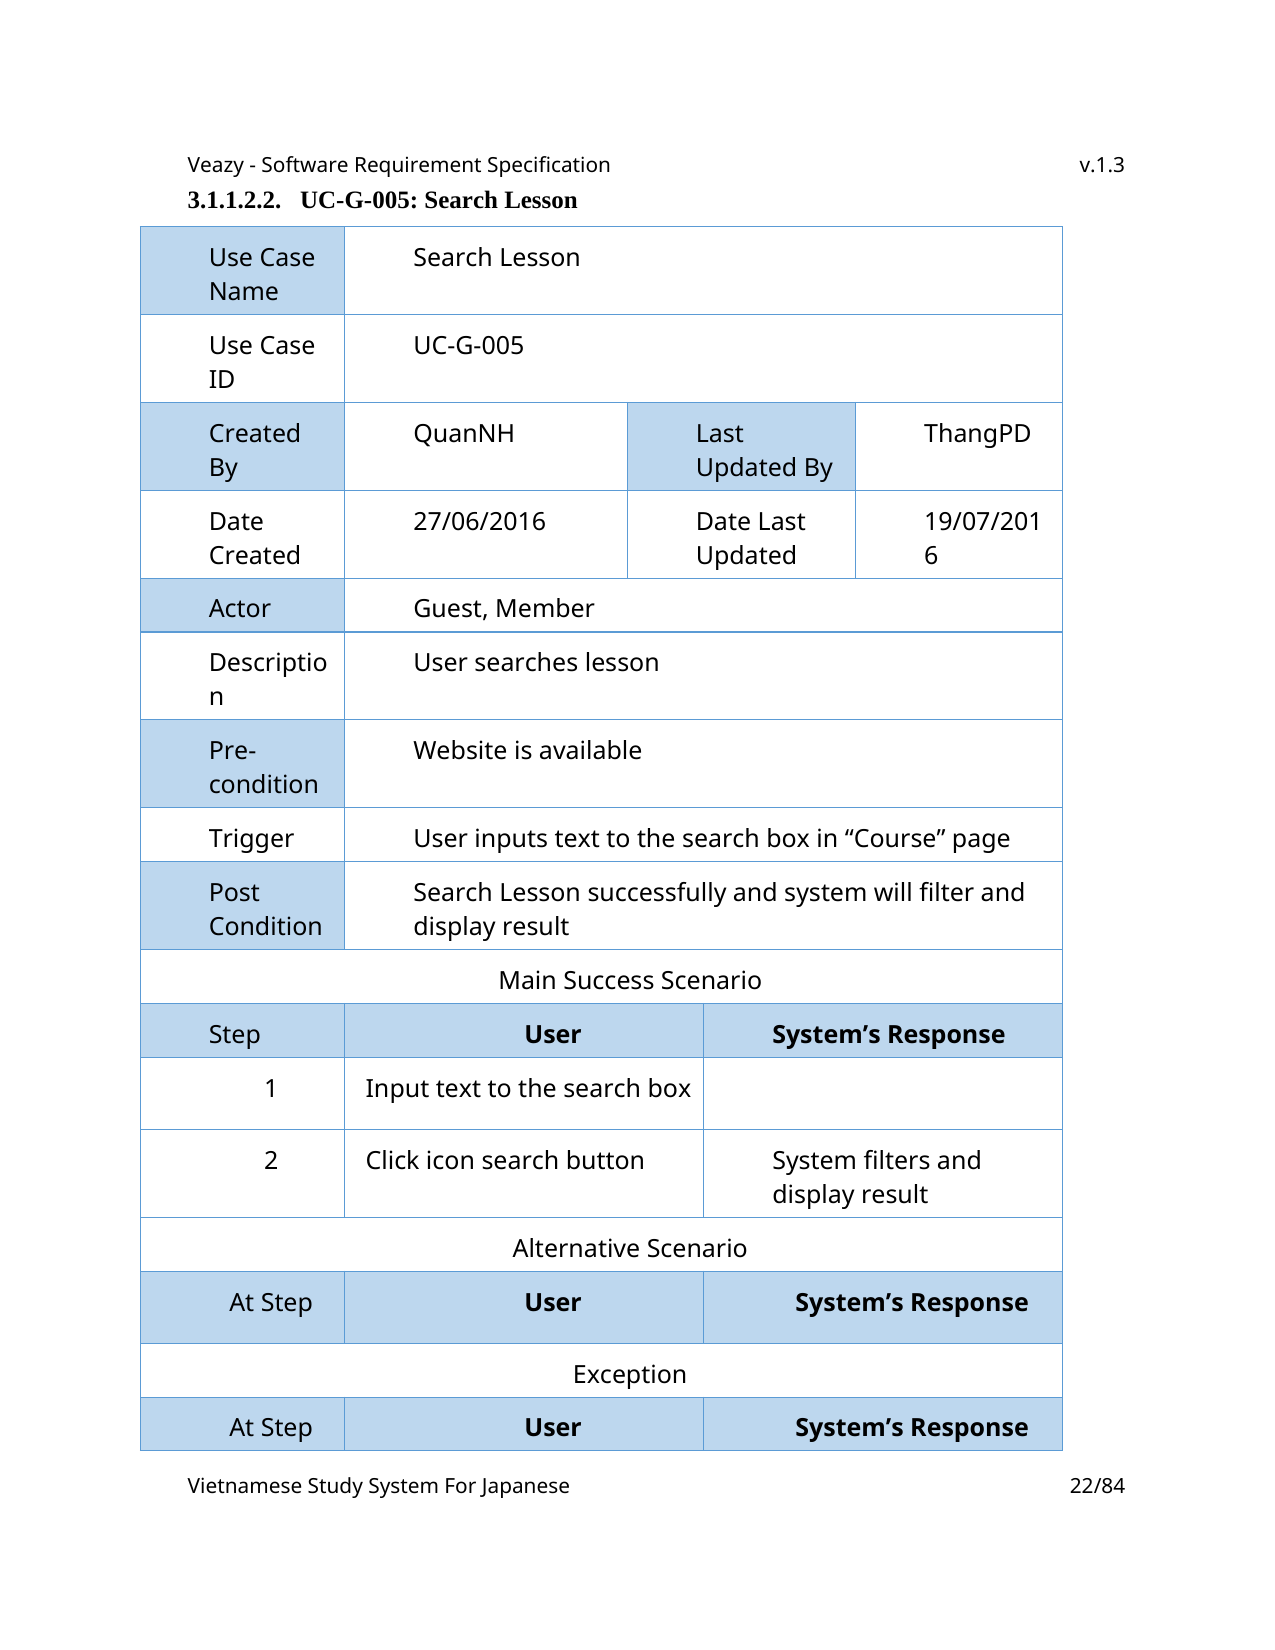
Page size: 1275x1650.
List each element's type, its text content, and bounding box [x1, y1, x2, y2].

table_cell Click icon search button [345, 1130, 703, 1217]
table_cell System’s Response [704, 1004, 1062, 1057]
table_cell Pre-condition [141, 720, 344, 807]
table_cell Use Case ID [141, 315, 344, 402]
table_cell Description [141, 633, 344, 719]
table_cell Post Condition [141, 862, 344, 949]
table_cell Date Last Updated [628, 491, 855, 578]
table_header Use Case Name [141, 227, 344, 314]
table_cell Last Updated By [628, 403, 855, 490]
table_cell Step [141, 1004, 344, 1057]
table_cell At Step [141, 1398, 344, 1450]
table_cell User inputs text to the search box in “Course” page [345, 808, 1062, 861]
table_cell User [345, 1398, 703, 1450]
table_cell System’s Response [704, 1398, 1062, 1450]
table_cell 2 [141, 1130, 344, 1217]
subtitle UC-G-005: Search Lesson [187, 185, 1087, 213]
table_cell Alternative Scenario [141, 1218, 1062, 1271]
table_cell 1 [141, 1058, 344, 1129]
table_cell Trigger [141, 808, 344, 861]
table_cell Date Created [141, 491, 344, 578]
table_cell Search Lesson successfully and system will filter and display result [345, 862, 1062, 949]
table_header Search Lesson [345, 227, 1062, 314]
table_cell 19/07/2016 [856, 491, 1062, 578]
table_cell Actor [141, 579, 344, 631]
table_cell System filters and display result [704, 1130, 1062, 1217]
table_cell User [345, 1004, 703, 1057]
table_cell User [345, 1272, 703, 1343]
table_cell Website is available [345, 720, 1062, 807]
table_cell 27/06/2016 [345, 491, 627, 578]
table_cell System’s Response [704, 1272, 1062, 1343]
table_cell QuanNH [345, 403, 627, 490]
table_cell User searches lesson [345, 633, 1062, 719]
table_cell [704, 1058, 1062, 1129]
table_cell ThangPD [856, 403, 1062, 490]
table_cell Created By [141, 403, 344, 490]
table_cell Guest, Member [345, 579, 1062, 631]
table_cell Main Success Scenario [141, 950, 1062, 1003]
table_cell Input text to the search box [345, 1058, 703, 1129]
table_cell UC-G-005 [345, 315, 1062, 402]
table_cell Exception [141, 1344, 1062, 1397]
table_cell At Step [141, 1272, 344, 1343]
